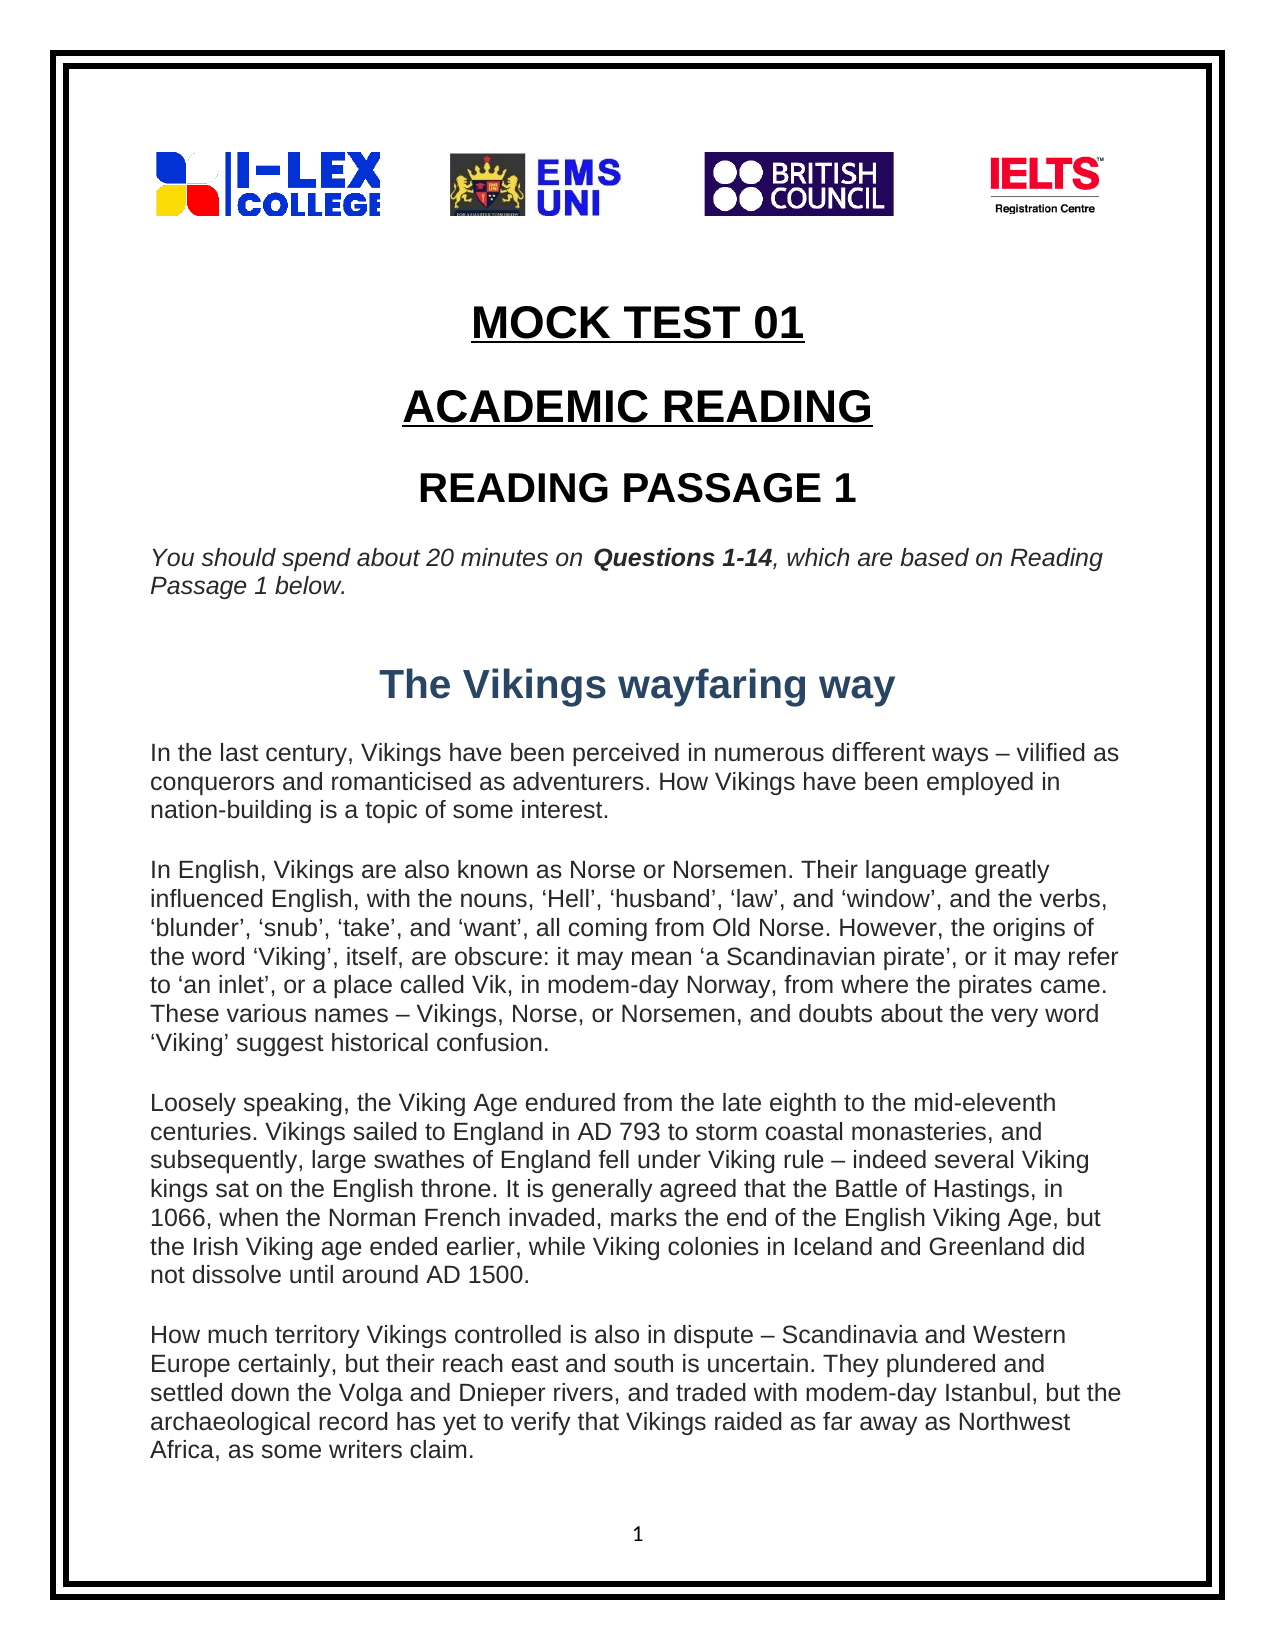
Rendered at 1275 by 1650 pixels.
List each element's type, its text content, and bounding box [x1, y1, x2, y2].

text Loosely speaking, the Viking Age endured from the late eighth to the mid-eleventh centuries. Vikings sailed to England in AD 793 to storm coastal monasteries, and subsequently, large swathes of England fell under Viking rule – indeed several Viking kings sat on the English throne. It is generally agreed that the Battle of Hastings, in 1066, when the Norman French invaded, marks the end of the English Viking Age, but the Irish Viking age ended earlier, while Viking colonies in Iceland and Greenland did not dissolve until around AD 1500. [150, 1088, 1125, 1289]
picture [448, 152, 645, 215]
text How much territory Vikings controlled is also in dispute – Scandinavia and Western Europe certainly, but their reach east and south is uncertain. They plundered and settled down the Volga and Dnieper rivers, and traded with modem-day Istanbul, but the archaeological record has yet to verify that Vikings raided as far away as Northwest Africa, as some writers claim. [150, 1321, 1125, 1464]
text In the last century, Vikings have been perceived in numerous diﬀerent ways – vilified as conquerors and romanticised as adventurers. How Vikings have been employed in nation-building is a topic of some interest. [150, 738, 1125, 824]
picture [703, 152, 894, 215]
text You should spend about 20 minutes on Questions 1-14, which are based on Reading Passage 1 below. [150, 542, 1125, 600]
text The Vikings wayfaring way [150, 660, 1125, 707]
text In English, Vikings are also known as Norse or Norsemen. Their language greatly inﬂuenced English, with the nouns, ‘Hell’, ‘husband’, ‘law’, and ‘window’, and the verbs, ‘blunder’, ‘snub’, ‘take’, and ‘want’, all coming from Old Norse. However, the origins of the word ‘Viking’, itself, are obscure: it may mean ‘a Scandinavian pirate’, or it may refer to ‘an inlet’, or a place called Vik, in modem-day Norway, from where the pirates came. These various names – Vikings, Norse, or Norsemen, and doubts about the very word ‘Viking’ suggest historical confusion. [150, 856, 1125, 1057]
text ACADEMIC READING [150, 379, 1125, 432]
picture [154, 152, 380, 215]
text READING PASSAGE 1 [150, 463, 1125, 511]
picture [984, 151, 1106, 214]
text MOCK TEST 01 [150, 295, 1125, 348]
